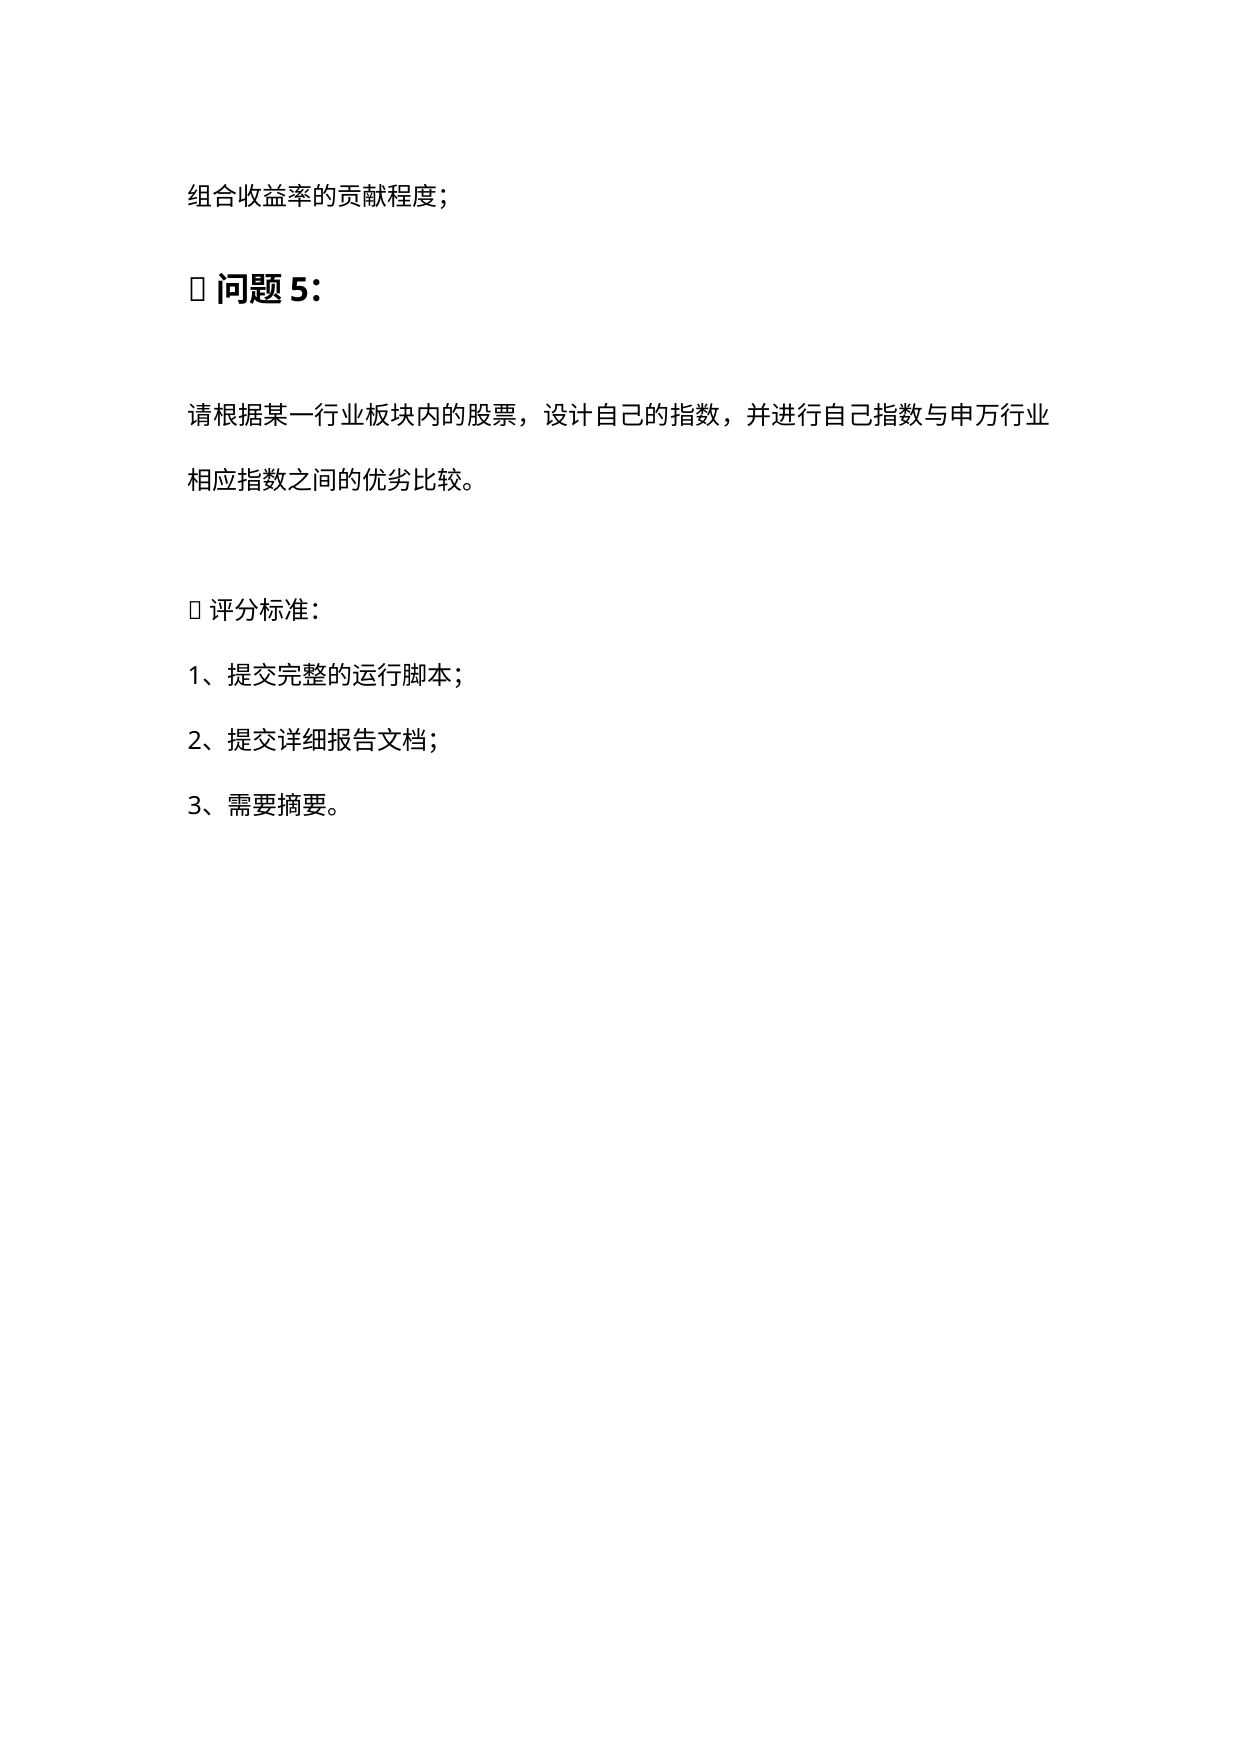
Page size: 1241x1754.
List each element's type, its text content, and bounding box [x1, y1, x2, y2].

text 1、提交完整的运行脚本； [187, 641, 1053, 706]
text  评分标准： [187, 576, 1053, 641]
text 3、需要摘要。 [187, 771, 1053, 836]
subtitle  问题5： [187, 254, 1053, 319]
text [187, 162, 1053, 227]
text 请根据某一行业板块内的股票，设计自己的指数，并进行自己指数与申万行业相应指数之间的优劣比较。 [187, 381, 1053, 511]
text 2、提交详细报告文档； [187, 706, 1053, 771]
